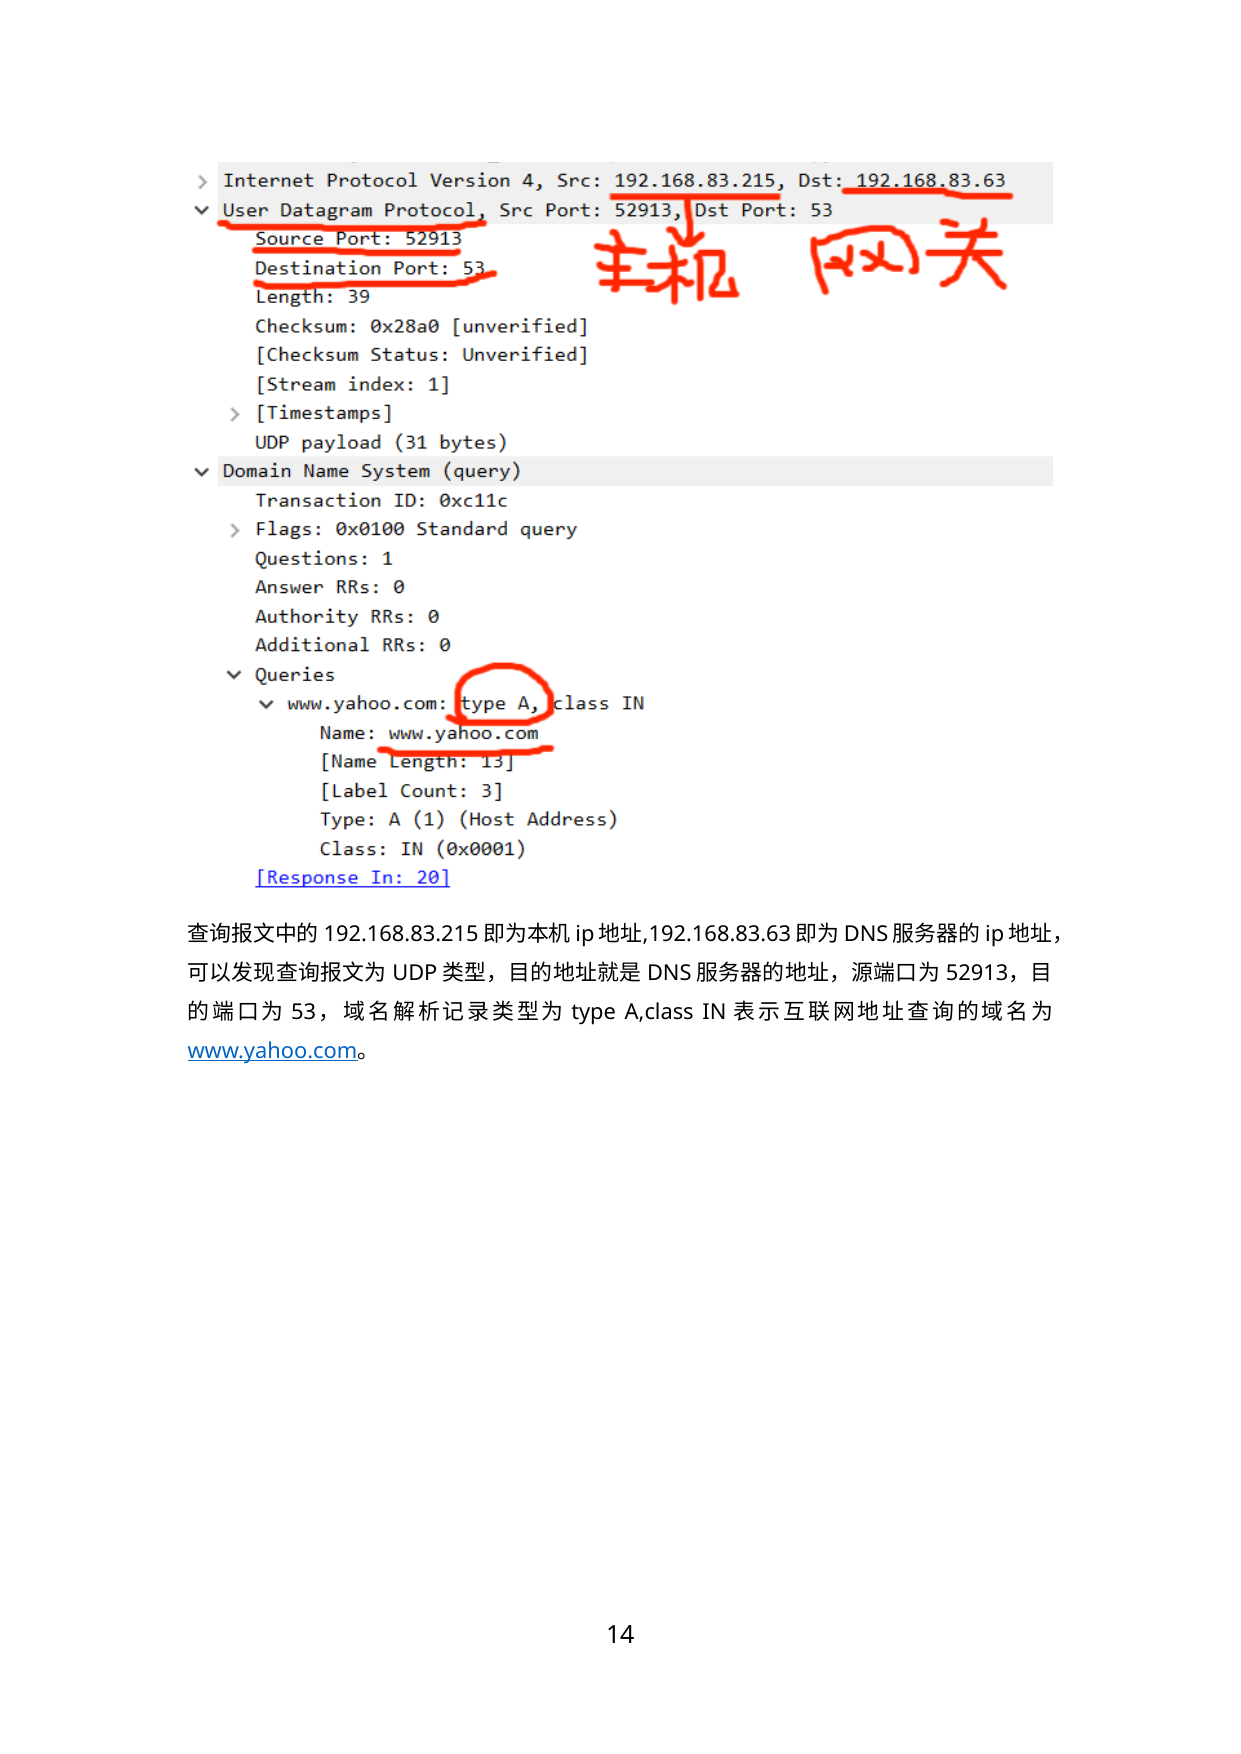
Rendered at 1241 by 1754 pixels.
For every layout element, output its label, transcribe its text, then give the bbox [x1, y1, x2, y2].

picture [187, 162, 1053, 894]
text 查询报文中的192.168.83.215即为本机ip地址,192.168.83.63即为DNS服务器的ip地址，可以发现查询报文为UDP类型，目的地址就是DNS服务器的地址，源端口为52913，目的端口为53，域名解析记录类型为type A,class IN表示互联网地址查询的域名为www.yahoo.com。 [187, 915, 1053, 1065]
